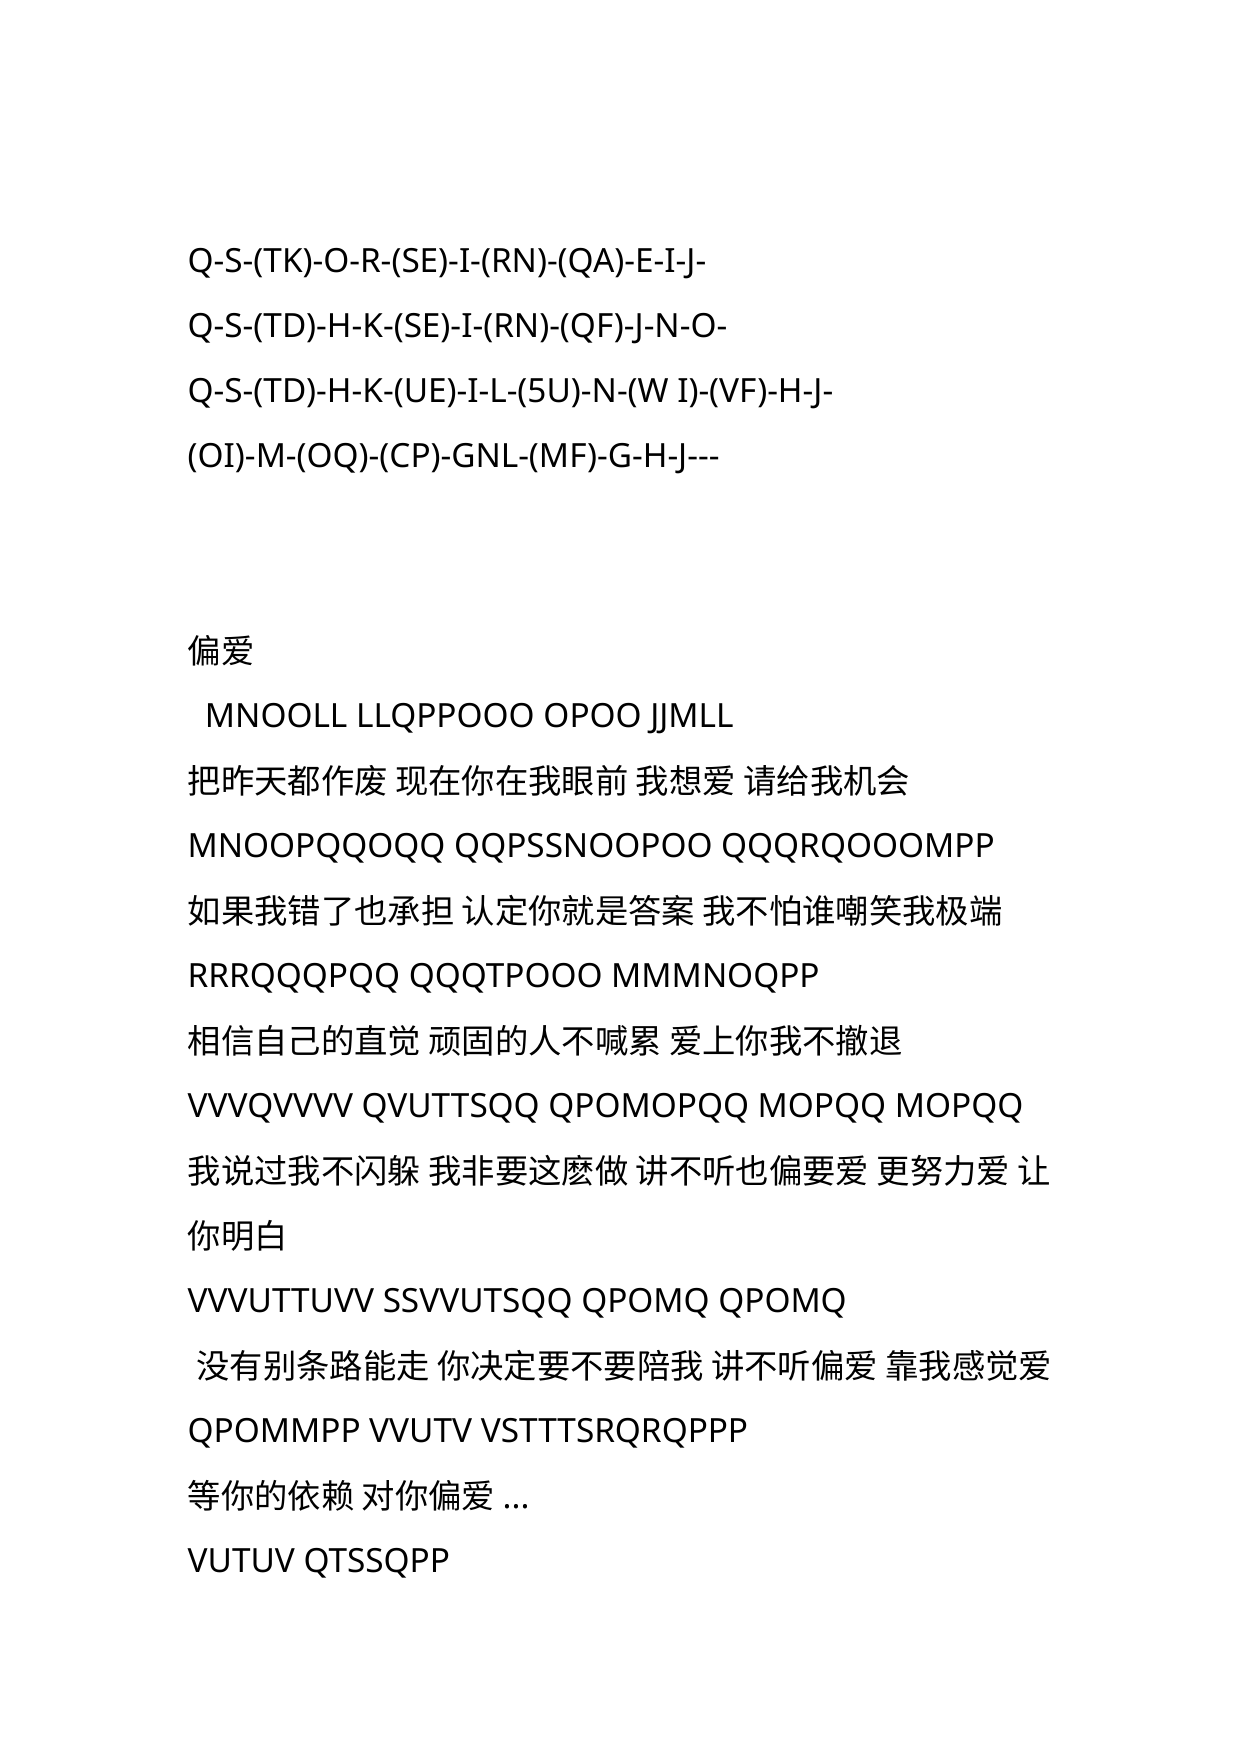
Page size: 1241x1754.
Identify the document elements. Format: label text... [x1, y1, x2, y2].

text 把昨天都作废 现在你在我眼前 我想爱 请给我机会 [187, 747, 1053, 812]
text Q-S-(TD)-H-K-(UE)-I-L-(5U)-N-(W I)-(VF)-H-J- [187, 357, 1053, 422]
text QPOMMPP VVUTV VSTTTSRQRQPPP [187, 1397, 1053, 1462]
text RRRQQQPQQ QQQTPOOO MMMNOQPP [187, 942, 1053, 1007]
text (OI)-M-(OQ)-(CP)-GNL-(MF)-G-H-J--- [187, 422, 1053, 487]
text 偏爱 [187, 617, 1053, 682]
text Q-S-(TD)-H-K-(SE)-I-(RN)-(QF)-J-N-O- [187, 292, 1053, 357]
text 等你的依赖 对你偏爱 ... [187, 1462, 1053, 1527]
text VVVQVVVV QVUTTSQQ QPOMOPQQ MOPQQ MOPQQ [187, 1072, 1053, 1137]
text Q-S-(TK)-O-R-(SE)-I-(RN)-(QA)-E-I-J- [187, 227, 1053, 292]
text MNOOLL LLQPPOOO OPOO JJMLL [187, 682, 1053, 747]
text VUTUV QTSSQPP [187, 1527, 1053, 1592]
text VVVUTTUVV SSVVUTSQQ QPOMQ QPOMQ [187, 1267, 1053, 1332]
text 我说过我不闪躲 我非要这麽做 讲不听也偏要爱 更努力爱 让你明白 [187, 1137, 1053, 1267]
text 如果我错了也承担 认定你就是答案 我不怕谁嘲笑我极端 [187, 877, 1053, 942]
text 相信自己的直觉 顽固的人不喊累 爱上你我不撤退 [187, 1007, 1053, 1072]
text MNOOPQQOQQ QQPSSNOOPOO QQQRQOOOMPP [187, 812, 1053, 877]
text 没有别条路能走 你决定要不要陪我 讲不听偏爱 靠我感觉爱 [187, 1332, 1053, 1397]
